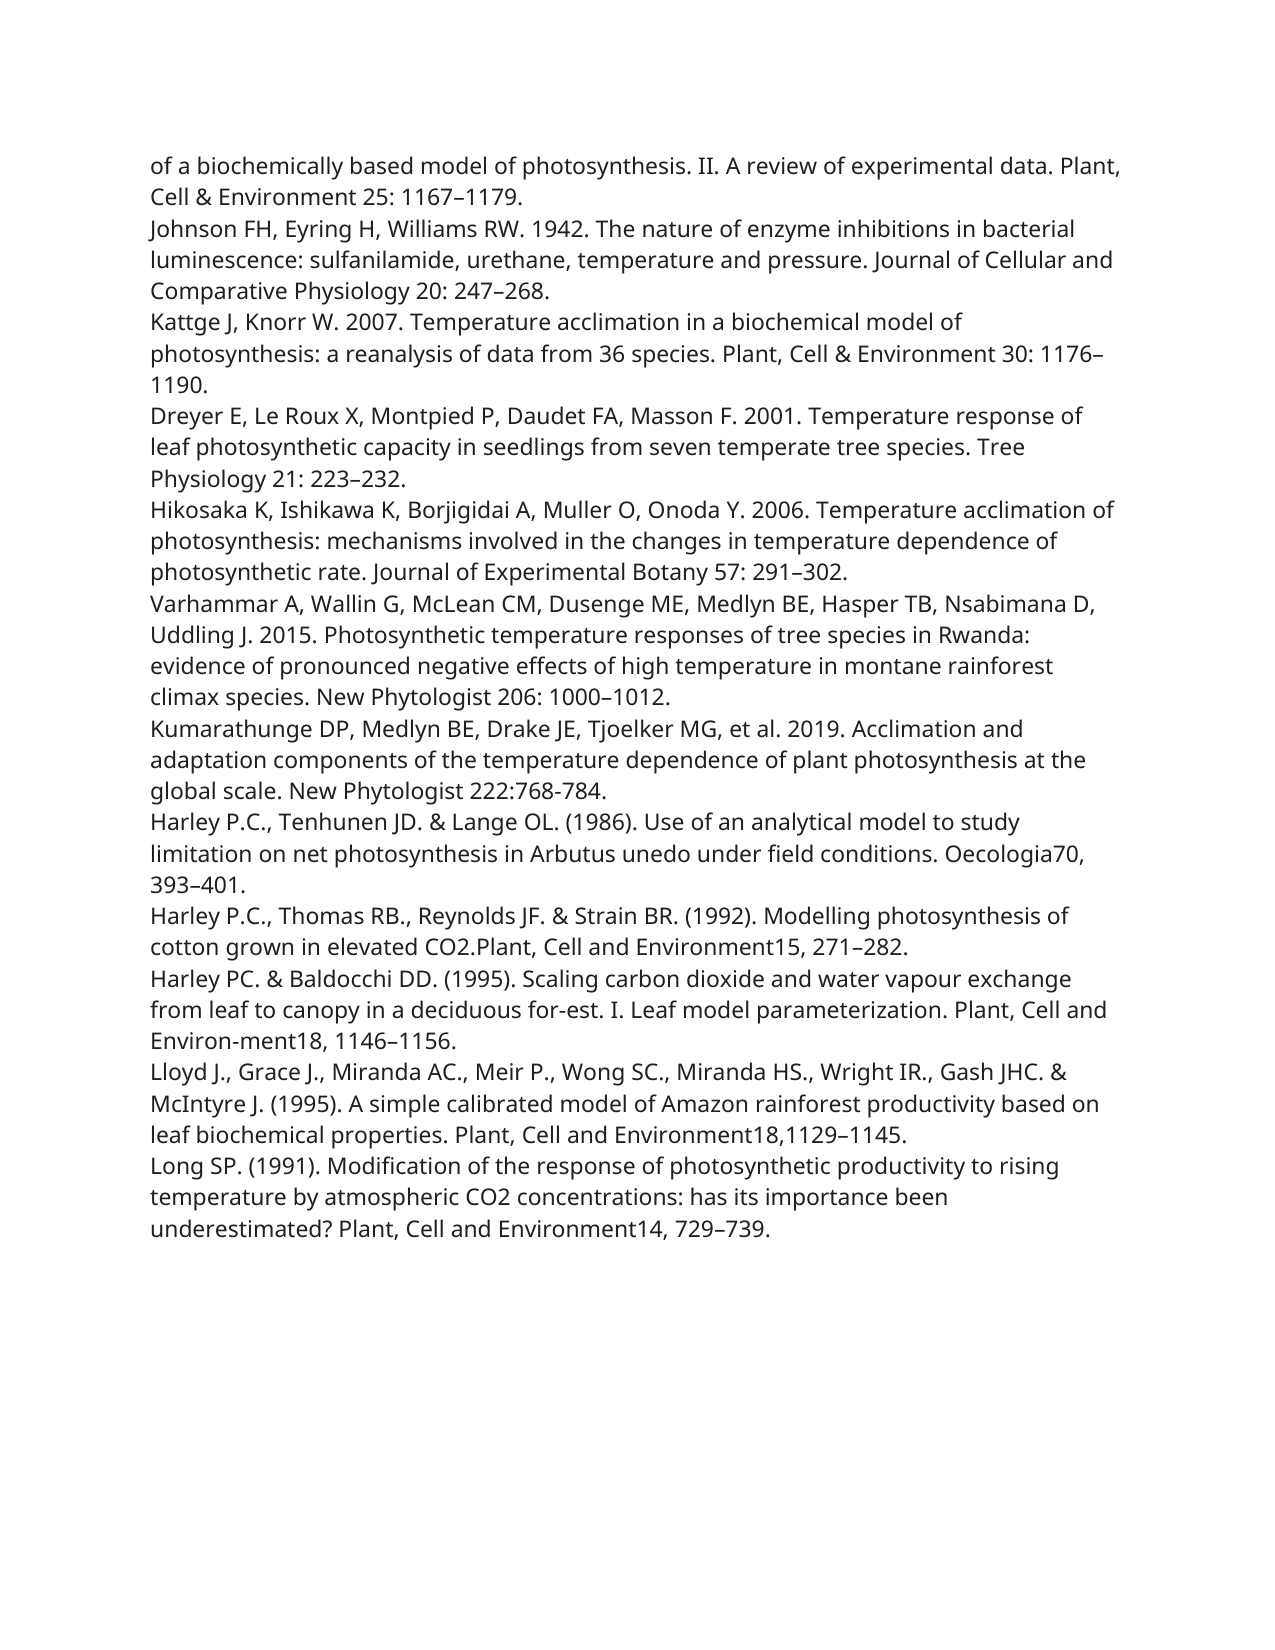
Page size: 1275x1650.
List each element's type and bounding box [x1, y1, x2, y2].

text [150, 150, 1125, 1244]
